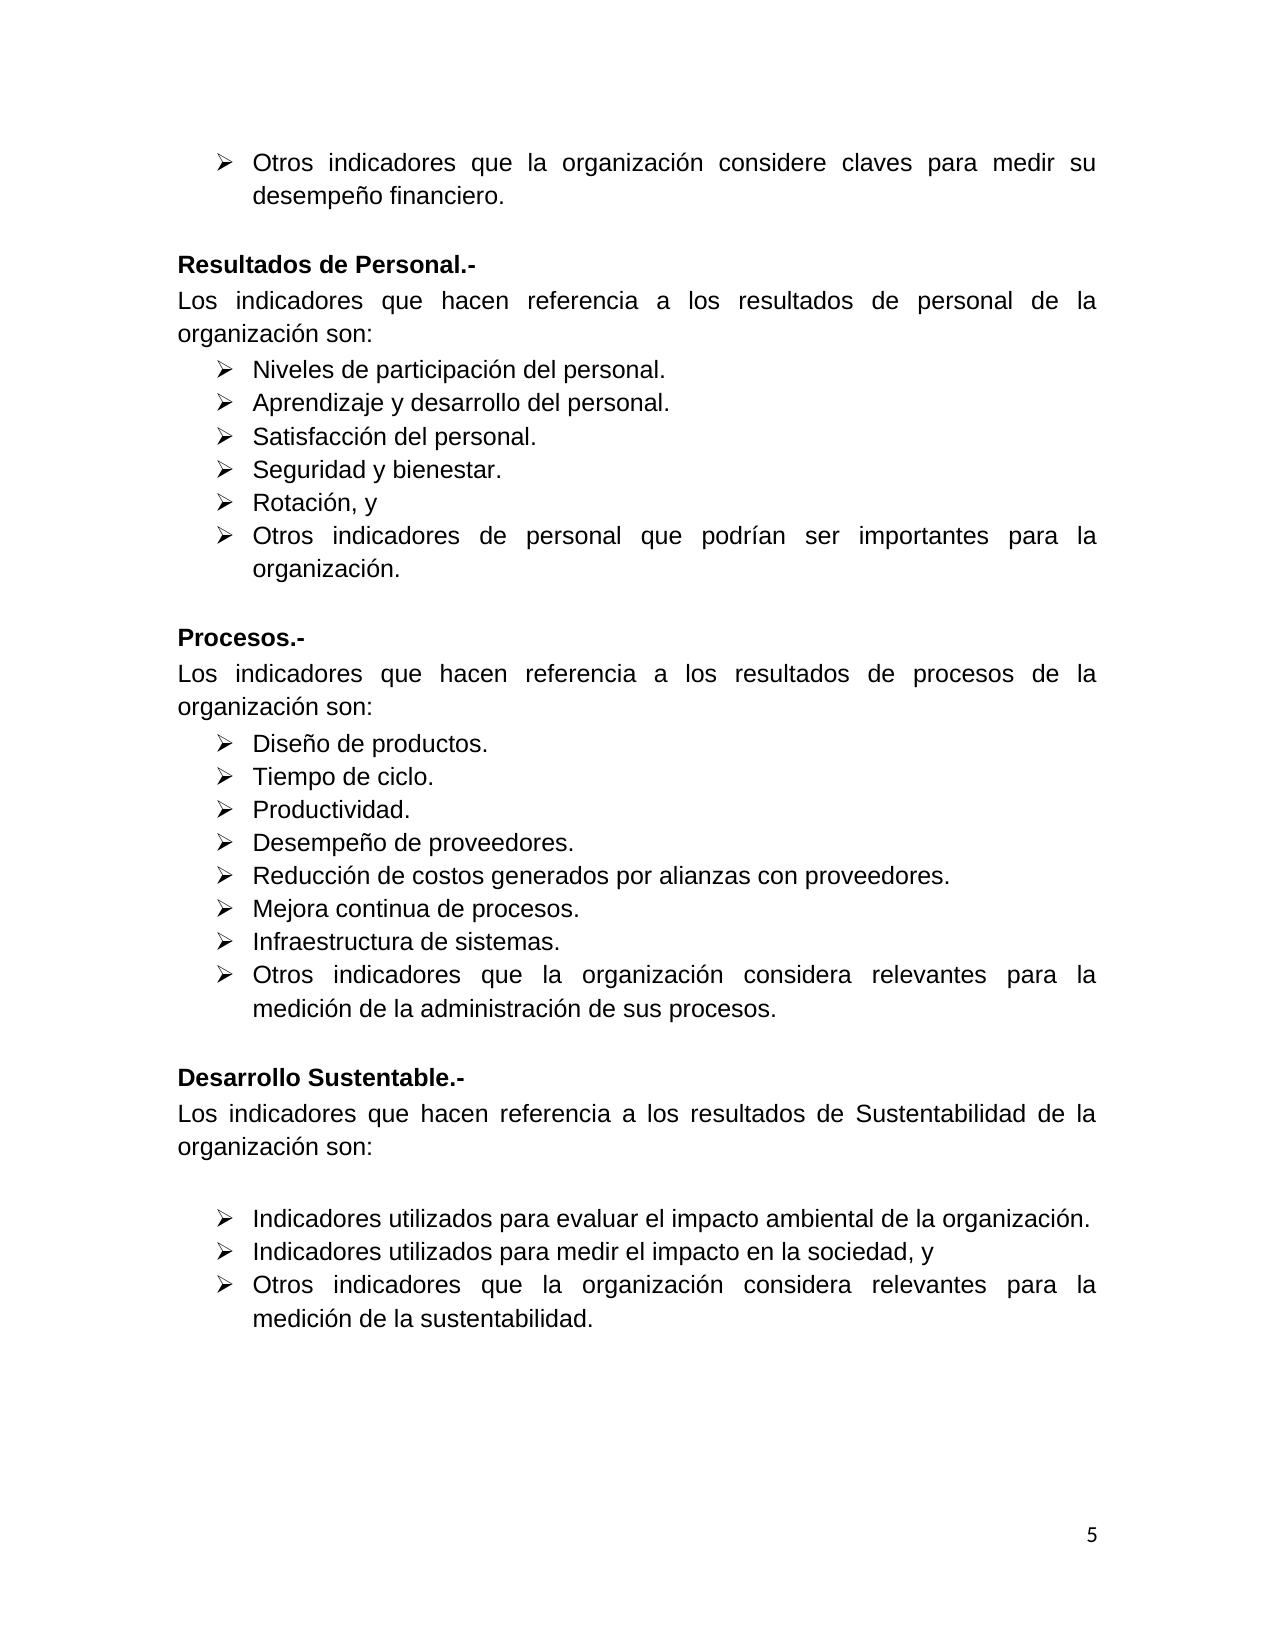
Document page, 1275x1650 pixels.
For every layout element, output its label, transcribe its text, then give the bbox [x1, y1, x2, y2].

list Indicadores utilizados para evaluar el impacto ambiental de la organización. [215, 1204, 1098, 1233]
text Procesos.- [177, 623, 1098, 652]
list Niveles de participación del personal. [215, 355, 1098, 384]
text Los indicadores que hacen referencia a los resultados de personal de la organización son: [177, 286, 1098, 348]
list Rotación, y [215, 488, 1098, 517]
list Tiempo de ciclo. [215, 762, 1098, 791]
list Satisfacción del personal. [215, 422, 1098, 450]
list Mejora continua de procesos. [215, 894, 1098, 923]
text Resultados de Personal.- [177, 250, 1098, 279]
text Desarrollo Sustentable.- [177, 1063, 1098, 1091]
list Otros indicadores que la organización considera relevantes para la medición de la sustentabilidad. [215, 1270, 1098, 1332]
list Productividad. [215, 795, 1098, 824]
list Otros indicadores de personal que podrían ser importantes para la organización. [215, 521, 1098, 583]
list Infraestructura de sistemas. [215, 927, 1098, 956]
text Los indicadores que hacen referencia a los resultados de procesos de la organización son: [177, 659, 1098, 721]
list Aprendizaje y desarrollo del personal. [215, 388, 1098, 417]
list Reducción de costos generados por alianzas con proveedores. [215, 861, 1098, 890]
list Diseño de productos. [215, 728, 1098, 757]
list Indicadores utilizados para medir el impacto en la sociedad, y [215, 1237, 1098, 1266]
text Los indicadores que hacen referencia a los resultados de Sustentabilidad de la organización son: [177, 1099, 1098, 1161]
list Otros indicadores que la organización considere claves para medir su desempeño financiero. [215, 148, 1098, 209]
list Otros indicadores que la organización considera relevantes para la medición de la administración de sus procesos. [215, 960, 1098, 1022]
list Desempeño de proveedores. [215, 828, 1098, 857]
list Seguridad y bienestar. [215, 455, 1098, 483]
